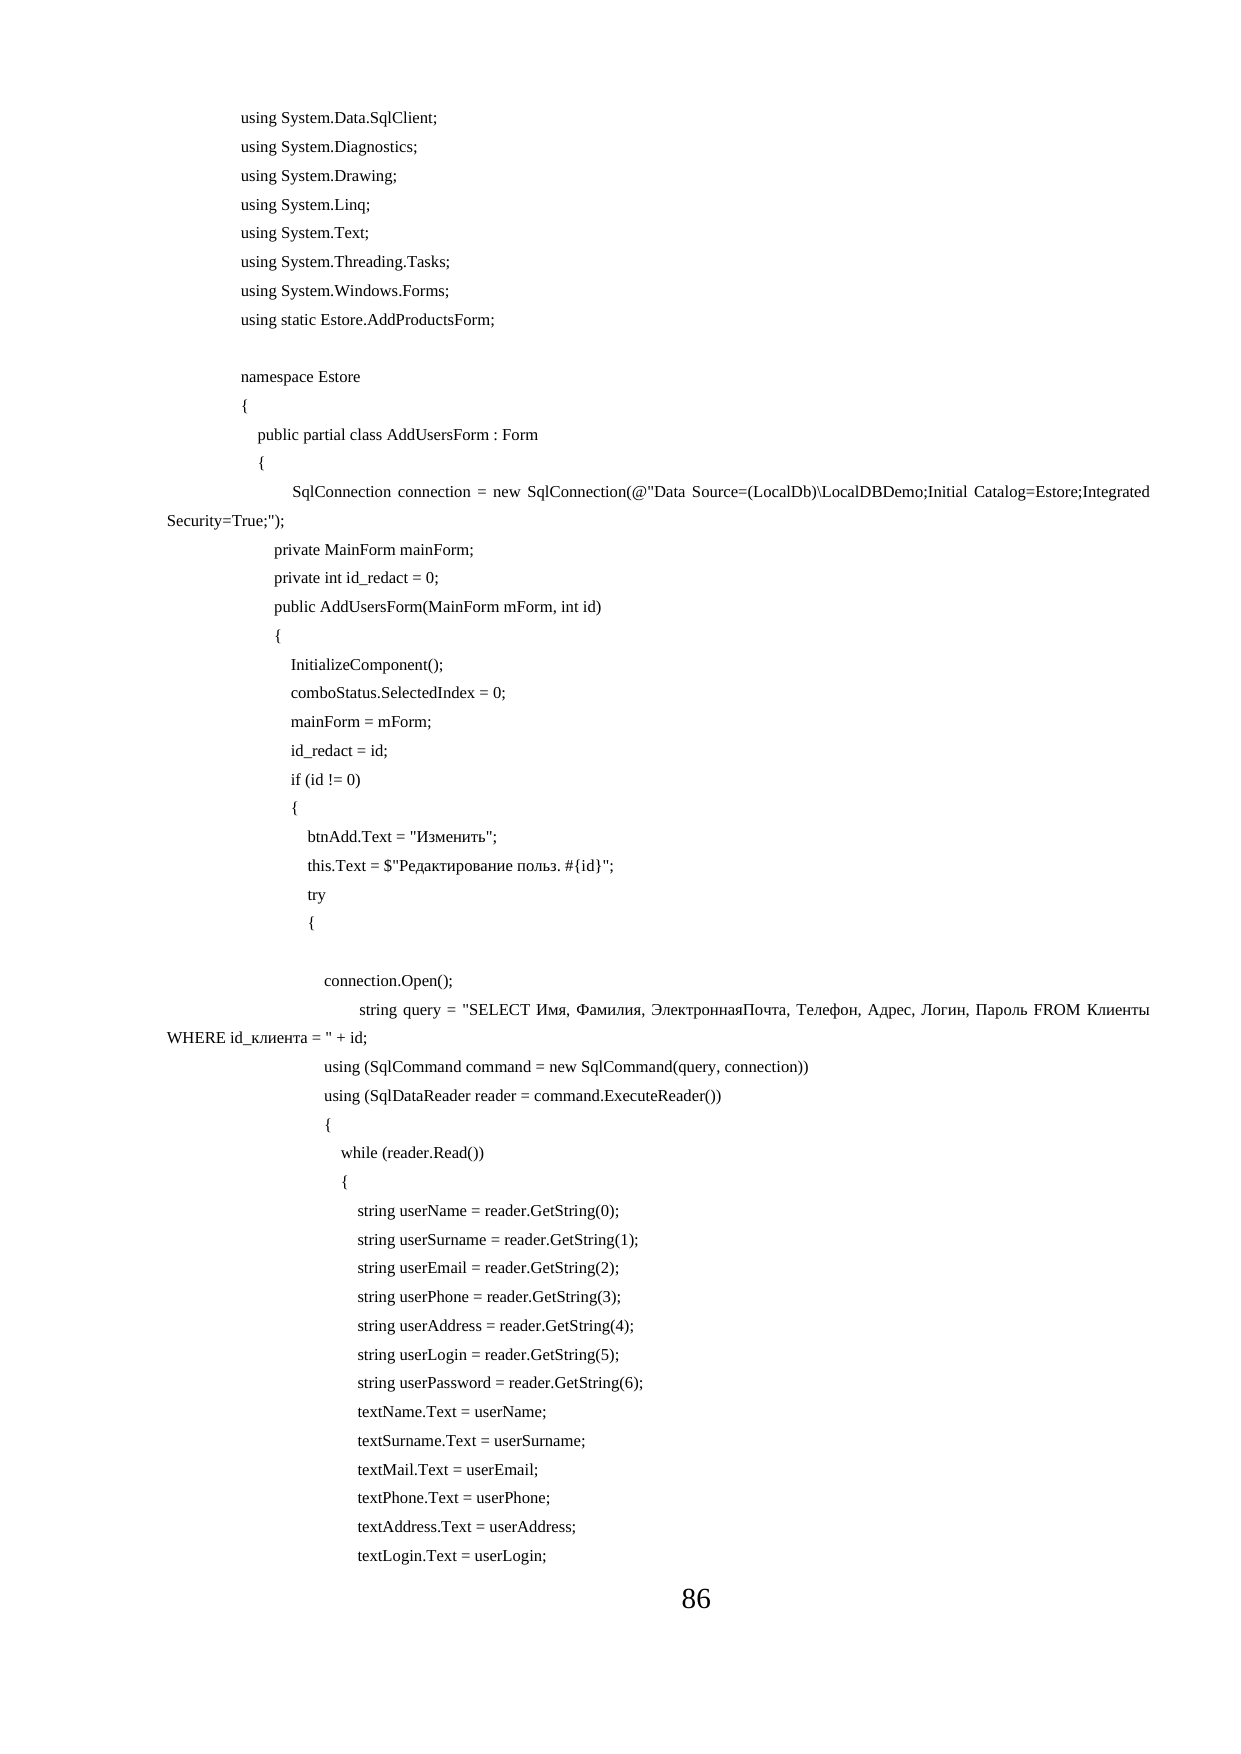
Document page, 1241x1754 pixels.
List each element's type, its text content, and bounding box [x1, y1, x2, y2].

text string query = "SELECT Имя, Фамилия, ЭлектроннаяПочта, Телефон, Адрес, Логин, Пароль FROM Клиенты WHERE id_клиента = " + id; [167, 999, 1151, 1047]
text namespace Estore [167, 367, 1151, 386]
text SqlConnection connection = new SqlConnection(@"Data Source=(LocalDb)\LocalDBDemo;Initial Catalog=Estore;Integrated Security=True;"); [167, 482, 1151, 530]
text using (SqlCommand command = new SqlCommand(query, connection)) [167, 1057, 1151, 1076]
text connection.Open(); [167, 971, 1151, 990]
text { [167, 626, 1151, 645]
text InitializeComponent(); [167, 654, 1151, 674]
text using System.Diagnostics; [167, 137, 1151, 156]
text { [167, 1114, 1151, 1134]
text string userPassword = reader.GetString(6); [167, 1373, 1151, 1392]
text if (id != 0) [167, 769, 1151, 789]
text textName.Text = userName; [167, 1402, 1151, 1421]
text using System.Threading.Tasks; [167, 252, 1151, 271]
text textAddress.Text = userAddress; [167, 1517, 1151, 1536]
text public partial class AddUsersForm : Form [167, 424, 1151, 444]
text textPhone.Text = userPhone; [167, 1488, 1151, 1507]
text btnAdd.Text = "Изменить"; [167, 827, 1151, 846]
text this.Text = $"Редактирование польз. #{id}"; [167, 856, 1151, 875]
text using static Estore.AddProductsForm; [167, 309, 1151, 329]
text textLogin.Text = userLogin; [167, 1546, 1151, 1565]
text using (SqlDataReader reader = command.ExecuteReader()) [167, 1086, 1151, 1105]
text string userEmail = reader.GetString(2); [167, 1258, 1151, 1277]
text { [167, 1172, 1151, 1191]
text string userLogin = reader.GetString(5); [167, 1344, 1151, 1364]
text while (reader.Read()) [167, 1143, 1151, 1162]
text { [167, 396, 1151, 415]
text using System.Windows.Forms; [167, 281, 1151, 300]
text string userPhone = reader.GetString(3); [167, 1287, 1151, 1306]
text private int id_redact = 0; [167, 568, 1151, 587]
text string userName = reader.GetString(0); [167, 1201, 1151, 1220]
text using System.Data.SqlClient; [167, 108, 1151, 127]
text try [167, 884, 1151, 904]
text using System.Linq; [167, 194, 1151, 214]
text { [167, 453, 1151, 472]
text comboStatus.SelectedIndex = 0; [167, 683, 1151, 702]
text textSurname.Text = userSurname; [167, 1431, 1151, 1450]
text public AddUsersForm(MainForm mForm, int id) [167, 597, 1151, 616]
text using System.Text; [167, 223, 1151, 242]
text string userAddress = reader.GetString(4); [167, 1316, 1151, 1335]
text string userSurname = reader.GetString(1); [167, 1229, 1151, 1249]
text using System.Drawing; [167, 166, 1151, 185]
text { [167, 798, 1151, 817]
text { [167, 913, 1151, 932]
text private MainForm mainForm; [167, 539, 1151, 559]
text mainForm = mForm; [167, 712, 1151, 731]
text id_redact = id; [167, 741, 1151, 760]
text textMail.Text = userEmail; [167, 1459, 1151, 1479]
